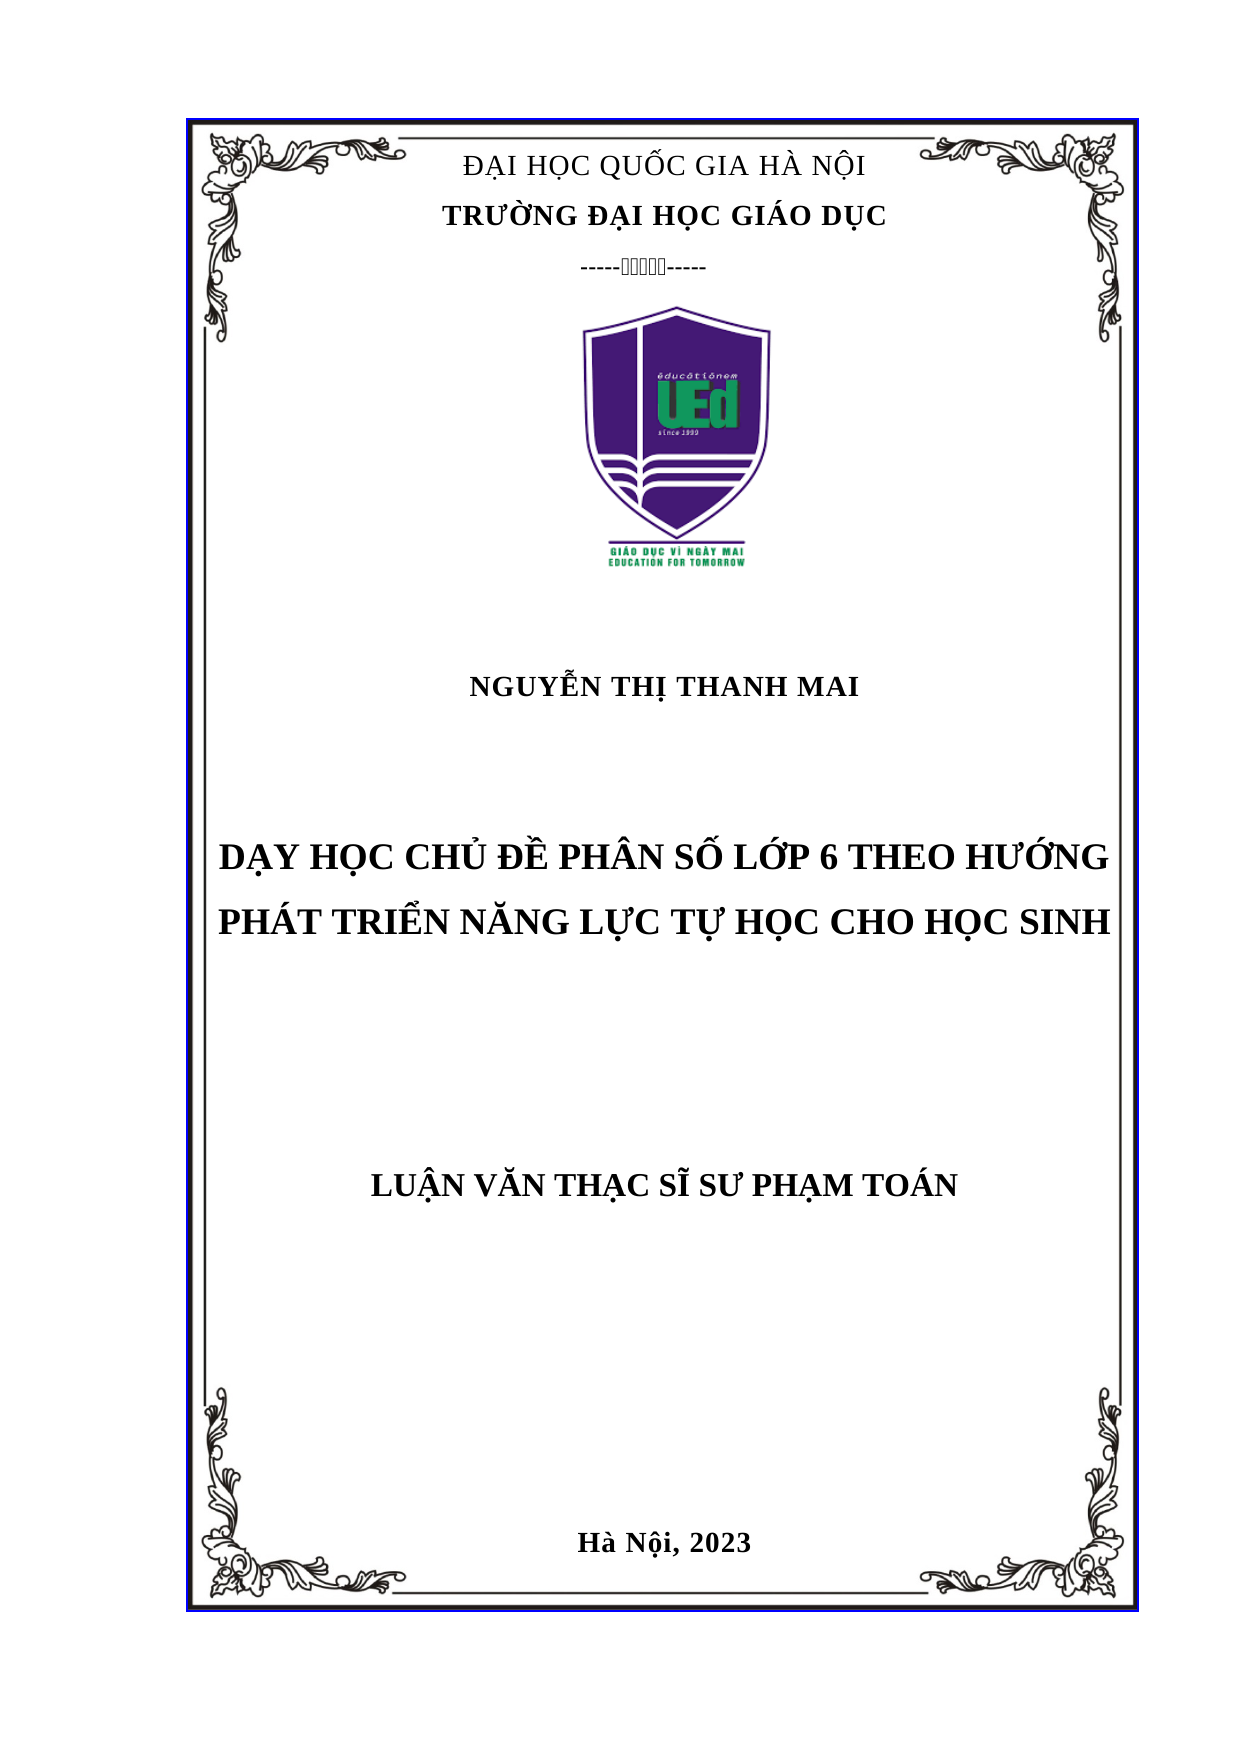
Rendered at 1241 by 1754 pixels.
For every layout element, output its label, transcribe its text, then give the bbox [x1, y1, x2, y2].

text PHÁT TRIỂN NĂNG LỰC TỰ HỌC CHO HỌC SINH [207, 899, 1122, 943]
text LUẬN VĂN THẠC SĨ SƯ PHẠM TOÁN [207, 1165, 1122, 1204]
text TRƯỜNG ĐẠI HỌC GIÁO DỤC [207, 198, 1122, 232]
text ĐẠI HỌC QUỐC GIA HÀ NỘI [207, 148, 1122, 181]
text DẠY HỌC CHỦ ĐỀ PHÂN SỐ LỚP 6 THEO HƯỚNG [207, 835, 1122, 878]
picture [188, 120, 1137, 1610]
list NGUYỄN THỊ THANH MAI [207, 669, 1122, 703]
text ---------- [207, 248, 1127, 282]
text Hà Nội, 2023 [207, 1525, 1122, 1558]
